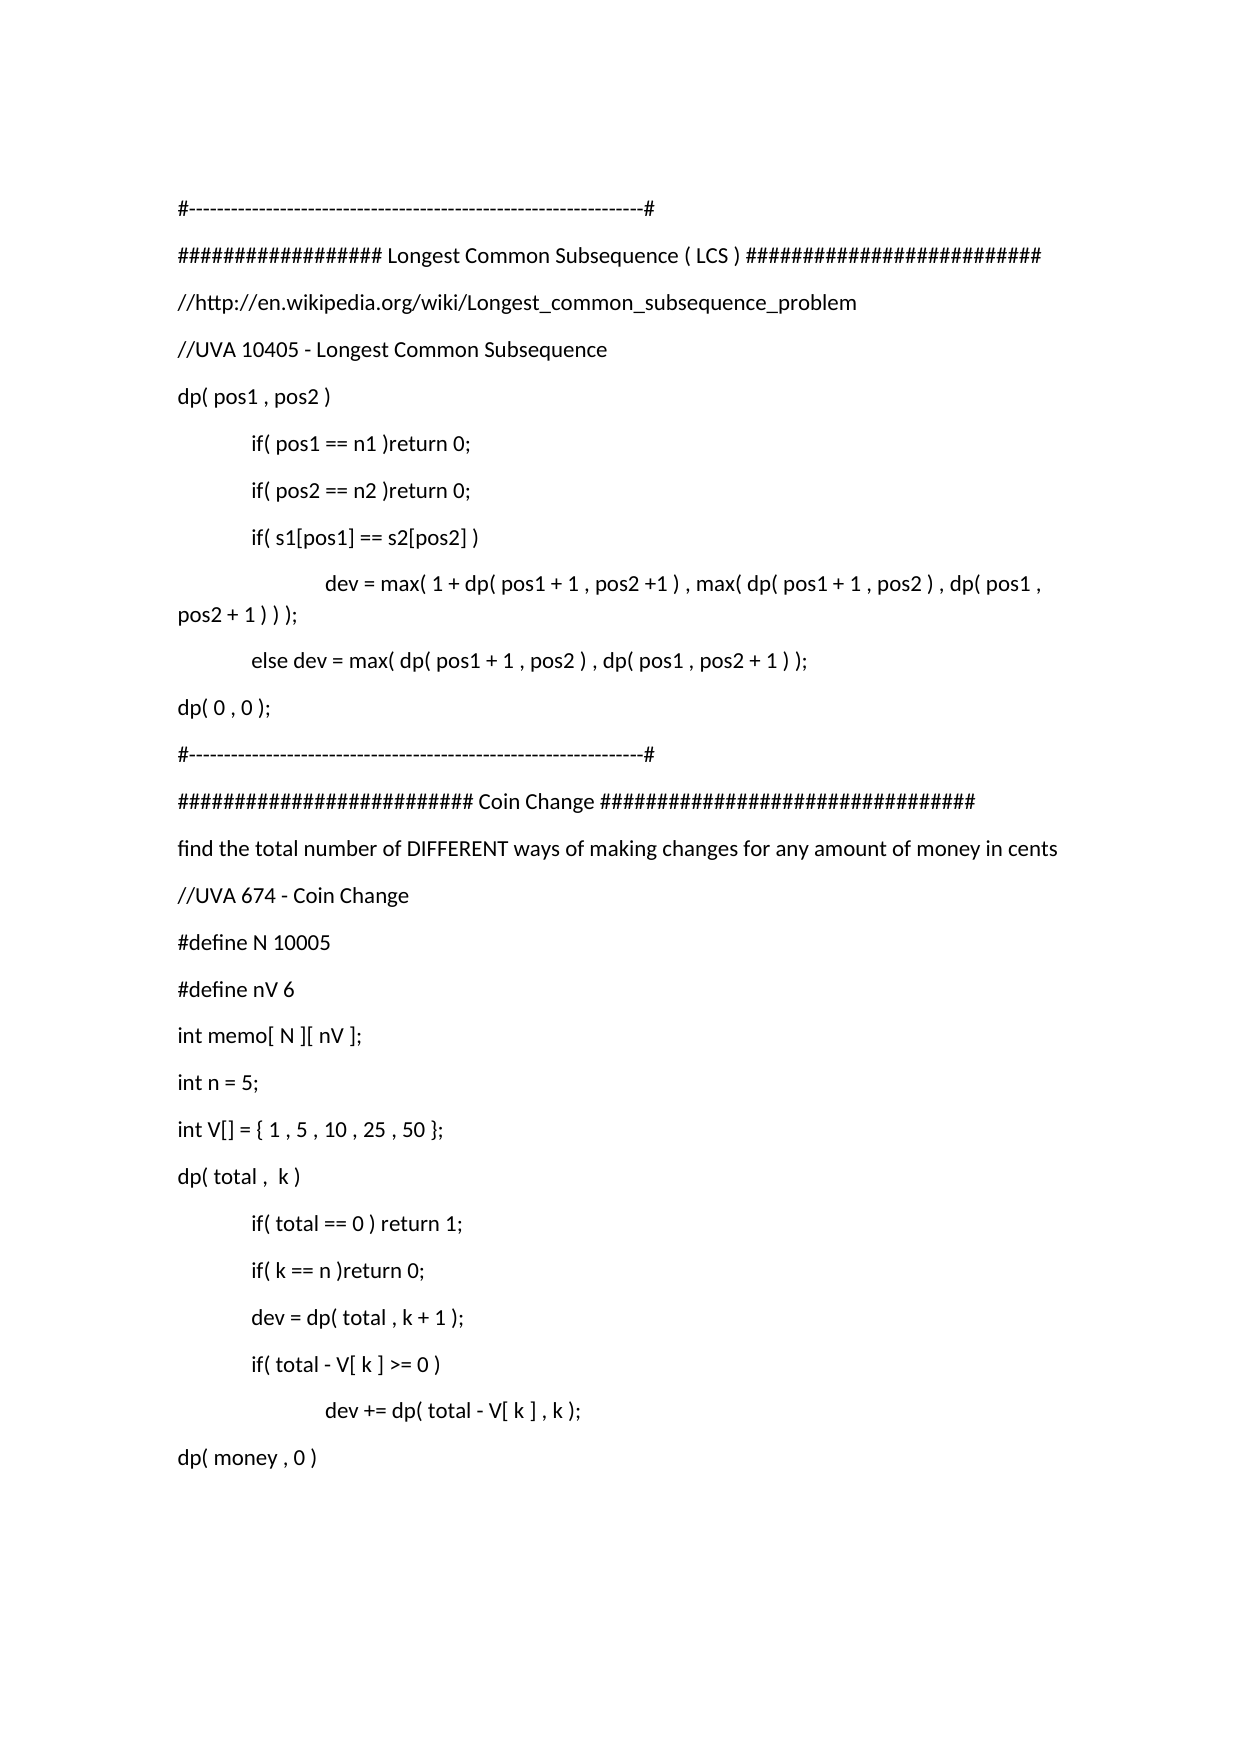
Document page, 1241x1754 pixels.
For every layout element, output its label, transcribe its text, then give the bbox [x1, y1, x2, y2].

text dp( money , 0 ) [177, 1443, 1063, 1471]
text #-----------------------------------------------------------------# [177, 740, 1063, 768]
text #-----------------------------------------------------------------# [177, 194, 1063, 222]
text #define nV 6 [177, 975, 1063, 1003]
text find the total number of DIFFERENT ways of making changes for any amount of money in cents [177, 834, 1063, 862]
text ################## Longest Common Subsequence ( LCS ) ########################## [177, 241, 1063, 269]
text int n = 5; [177, 1068, 1063, 1096]
text if( k == n )return 0; [177, 1256, 1063, 1284]
text dev += dp( total - V[ k ] , k ); [177, 1397, 1063, 1424]
text else dev = max( dp( pos1 + 1 , pos2 ) , dp( pos1 , pos2 + 1 ) ); [177, 647, 1063, 674]
text dp( pos1 , pos2 ) [177, 382, 1063, 410]
text //http://en.wikipedia.org/wiki/Longest_common_subsequence_problem [177, 288, 1063, 316]
text int memo[ N ][ nV ]; [177, 1022, 1063, 1049]
text //UVA 674 - Coin Change [177, 881, 1063, 909]
text ########################## Coin Change ################################# [177, 787, 1063, 815]
text dev = max( 1 + dp( pos1 + 1 , pos2 +1 ) , max( dp( pos1 + 1 , pos2 ) , dp( pos1 , pos2 + 1 ) ) ); [177, 569, 1063, 628]
text if( pos1 == n1 )return 0; [177, 429, 1063, 457]
text if( pos2 == n2 )return 0; [177, 476, 1063, 504]
text if( total == 0 ) return 1; [177, 1209, 1063, 1237]
text dev = dp( total , k + 1 ); [177, 1303, 1063, 1331]
text if( total - V[ k ] >= 0 ) [177, 1350, 1063, 1378]
text //UVA 10405 - Longest Common Subsequence [177, 335, 1063, 363]
text int V[] = { 1 , 5 , 10 , 25 , 50 }; [177, 1115, 1063, 1143]
text if( s1[pos1] == s2[pos2] ) [177, 523, 1063, 551]
text #define N 10005 [177, 928, 1063, 956]
text dp( total , k ) [177, 1162, 1063, 1190]
text dp( 0 , 0 ); [177, 693, 1063, 721]
